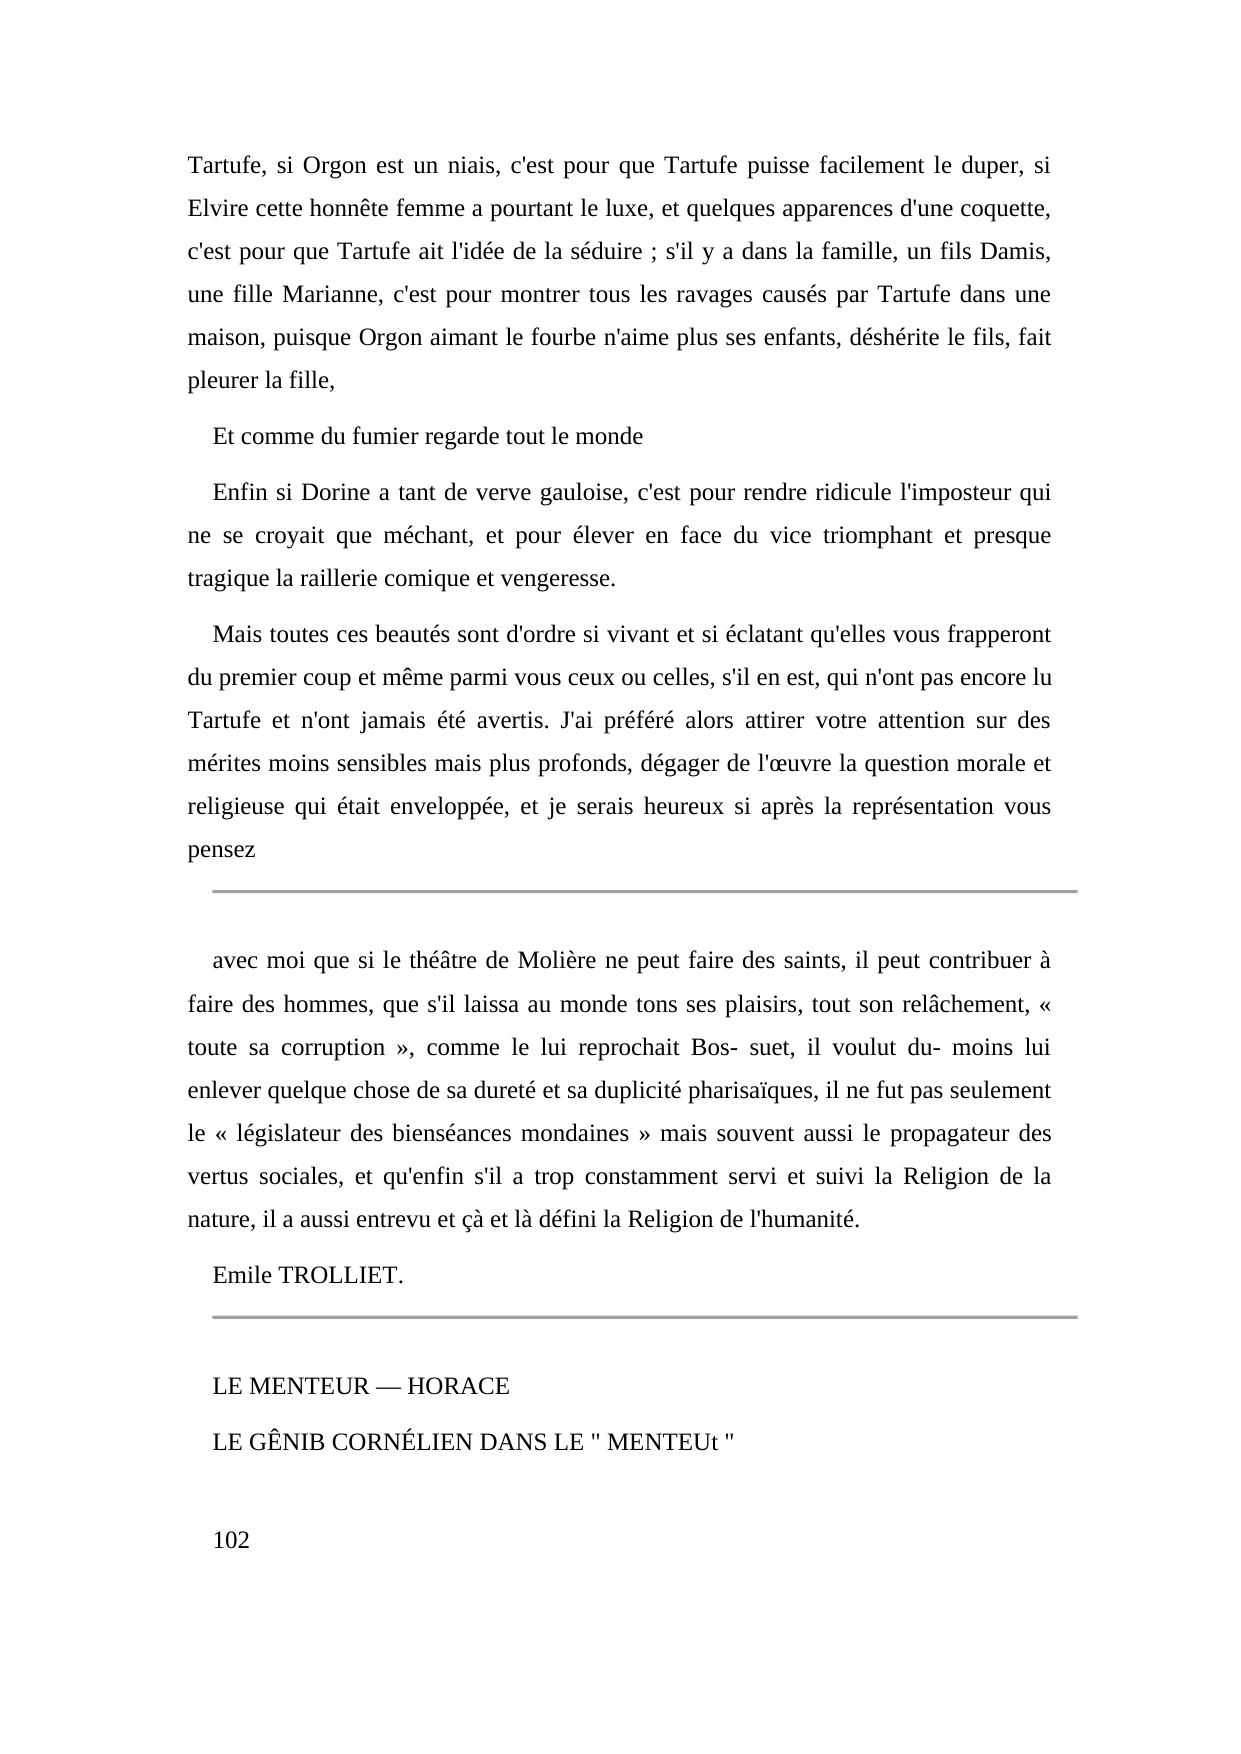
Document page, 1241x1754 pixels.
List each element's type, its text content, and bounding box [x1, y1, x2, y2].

text LE GÊNIB CORNÉLIEN DANS LE " MENTEUt " [187, 1427, 1053, 1456]
text LE MENTEUR — HORACE [187, 1371, 1053, 1400]
text avec moi que si le théâtre de Molière ne peut faire des saints, il peut contribuer à faire des hommes, que s'il laissa au monde tons ses plaisirs, tout son relâchement, « toute sa corruption », comme le lui reprochait Bos- suet, il voulut du- moins lui enlever quelque chose de sa dureté et sa duplicité pharisaïques, il ne fut pas seulement le « législateur des bienséances mondaines » mais souvent aussi le propagateur des vertus sociales, et qu'enfin s'il a trop constamment servi et suivi la Religion de la nature, il a aussi entrevu et çà et là défini la Religion de l'humanité. [187, 946, 1053, 1233]
text Emile TROLLIET. [187, 1260, 1053, 1289]
text Enfin si Dorine a tant de verve gauloise, c'est pour rendre ridicule l'imposteur qui ne se croyait que méchant, et pour élever en face du vice triomphant et presque tragique la raillerie comique et vengeresse. [187, 477, 1053, 592]
text Et comme du fumier regarde tout le monde [187, 421, 1053, 450]
text Mais toutes ces beautés sont d'ordre si vivant et si éclatant qu'elles vous frapperont du premier coup et même parmi vous ceux ou celles, s'il en est, qui n'ont pas encore lu Tartufe et n'ont jamais été avertis. J'ai préféré alors attirer votre attention sur des mérites moins sensibles mais plus profonds, dégager de l'œuvre la question morale et religieuse qui était enveloppée, et je serais heureux si après la représentation vous pensez [187, 619, 1053, 863]
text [187, 150, 1053, 394]
